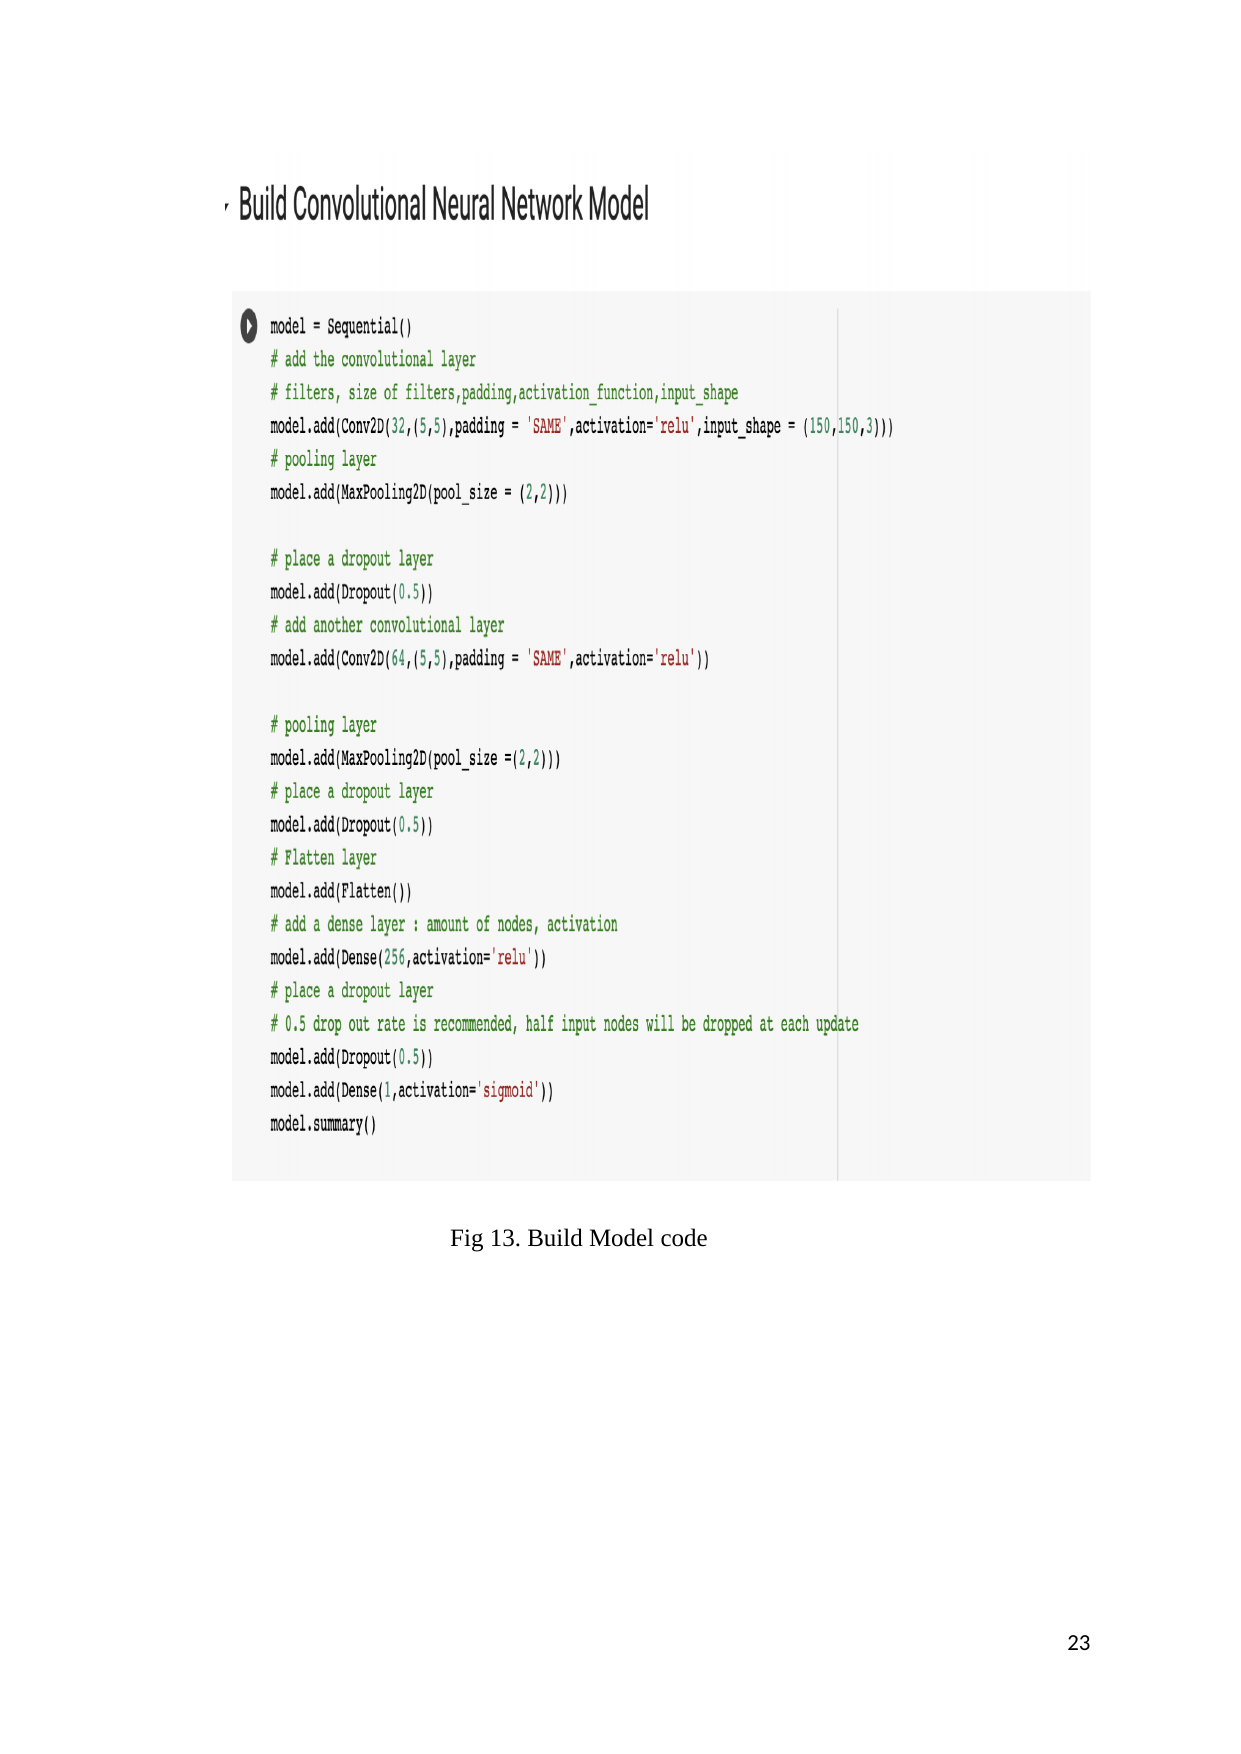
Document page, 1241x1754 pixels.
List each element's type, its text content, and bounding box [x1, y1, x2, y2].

picture [225, 150, 1091, 1181]
text Fig 13. Build Model code [225, 1223, 1090, 1252]
